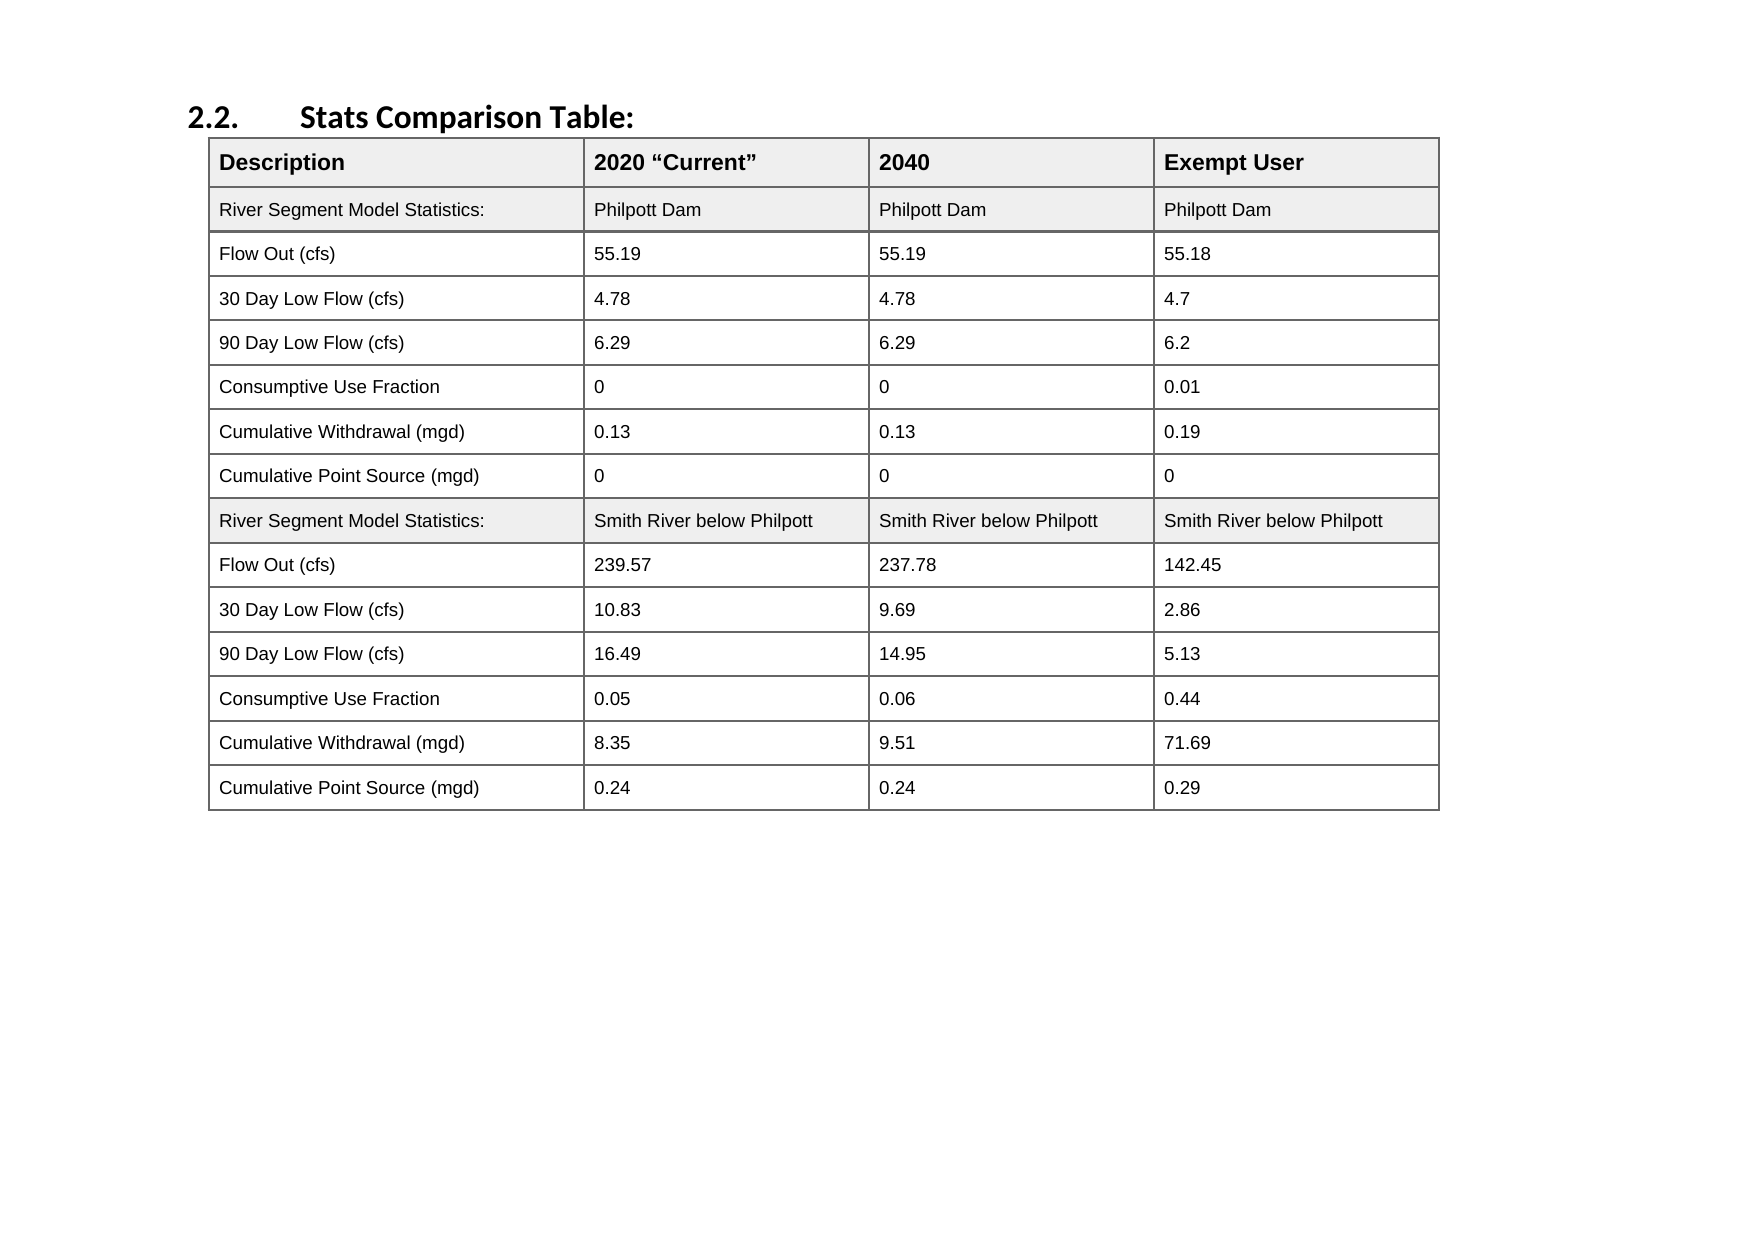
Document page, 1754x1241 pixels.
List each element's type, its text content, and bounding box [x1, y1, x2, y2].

table_cell 0 [870, 455, 1153, 497]
table_cell Smith River below Philpott [870, 499, 1153, 542]
table_cell Philpott Dam [1155, 188, 1438, 230]
table_cell Flow Out (cfs) [210, 233, 583, 275]
table_cell 6.29 [585, 321, 868, 364]
table_cell Philpott Dam [870, 188, 1153, 230]
table_cell 9.51 [870, 722, 1153, 764]
table_cell 10.83 [585, 588, 868, 631]
table_cell 0.13 [870, 410, 1153, 453]
table_cell 5.13 [1155, 633, 1438, 675]
table_cell 4.78 [870, 277, 1153, 319]
table_cell 0.06 [870, 677, 1153, 719]
table_header 2020 “Current” [585, 139, 868, 186]
table_cell 142.45 [1155, 544, 1438, 586]
table_cell 6.29 [870, 321, 1153, 364]
table_cell Cumulative Point Source (mgd) [210, 455, 583, 497]
table_header 2040 [870, 139, 1153, 186]
table_cell 90 Day Low Flow (cfs) [210, 321, 583, 364]
table_cell 0 [585, 455, 868, 497]
table_cell 0.29 [1155, 766, 1438, 808]
table_cell Consumptive Use Fraction [210, 366, 583, 408]
table_cell 0 [870, 366, 1153, 408]
table_cell 55.19 [870, 233, 1153, 275]
table_cell 71.69 [1155, 722, 1438, 764]
table_cell 30 Day Low Flow (cfs) [210, 277, 583, 319]
table_cell 239.57 [585, 544, 868, 586]
table_cell 90 Day Low Flow (cfs) [210, 633, 583, 675]
table_cell Smith River below Philpott [1155, 499, 1438, 542]
table_cell 55.18 [1155, 233, 1438, 275]
table_cell Cumulative Point Source (mgd) [210, 766, 583, 808]
table_cell 30 Day Low Flow (cfs) [210, 588, 583, 631]
table_cell 0.24 [585, 766, 868, 808]
table_cell 8.35 [585, 722, 868, 764]
table_cell River Segment Model Statistics: [210, 188, 583, 230]
table_cell 55.19 [585, 233, 868, 275]
table_cell 4.78 [585, 277, 868, 319]
table_cell 0 [1155, 455, 1438, 497]
table_cell Flow Out (cfs) [210, 544, 583, 586]
table_cell 9.69 [870, 588, 1153, 631]
table_cell 0.19 [1155, 410, 1438, 453]
table_cell 14.95 [870, 633, 1153, 675]
table_cell Smith River below Philpott [585, 499, 868, 542]
table_cell 0.13 [585, 410, 868, 453]
table_cell 0 [585, 366, 868, 408]
table_cell 237.78 [870, 544, 1153, 586]
table_cell 0.01 [1155, 366, 1438, 408]
table_header Description [210, 139, 583, 186]
table_cell 0.24 [870, 766, 1153, 808]
table_cell 0.44 [1155, 677, 1438, 719]
subtitle Stats Comparison Table: [187, 96, 1604, 137]
table_cell Cumulative Withdrawal (mgd) [210, 410, 583, 453]
table_cell 4.7 [1155, 277, 1438, 319]
table_cell 6.2 [1155, 321, 1438, 364]
table_cell Consumptive Use Fraction [210, 677, 583, 719]
table_cell Philpott Dam [585, 188, 868, 230]
table_header Exempt User [1155, 139, 1438, 186]
table_cell 2.86 [1155, 588, 1438, 631]
table_cell 16.49 [585, 633, 868, 675]
table_cell Cumulative Withdrawal (mgd) [210, 722, 583, 764]
table_cell River Segment Model Statistics: [210, 499, 583, 542]
table_cell 0.05 [585, 677, 868, 719]
